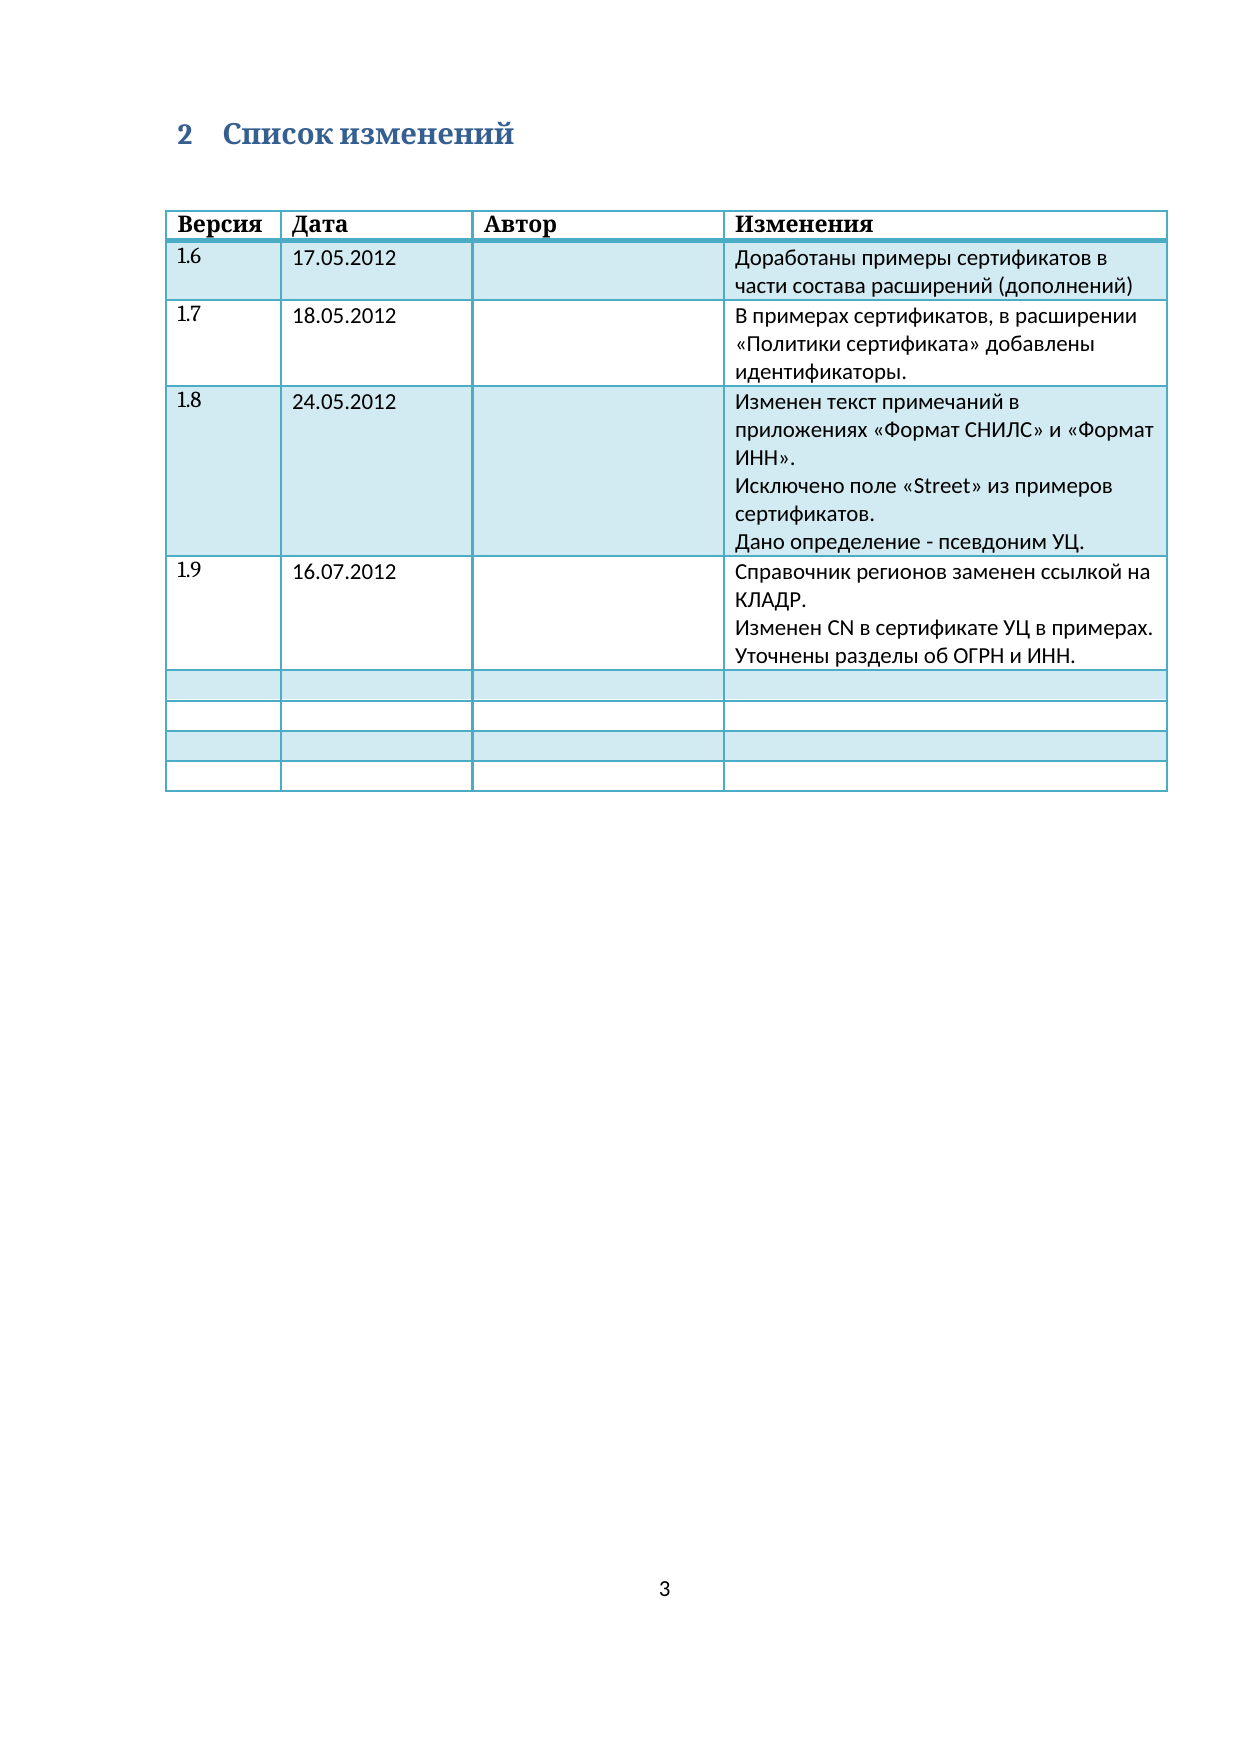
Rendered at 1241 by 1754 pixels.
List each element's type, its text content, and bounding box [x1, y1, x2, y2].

table_cell [474, 387, 723, 555]
table_cell [167, 732, 280, 760]
table_cell [167, 762, 280, 790]
table_cell [474, 557, 723, 669]
table_cell [282, 732, 471, 760]
table_cell [725, 762, 1166, 790]
table_cell 1.9 [167, 557, 280, 669]
table_cell [167, 702, 280, 729]
table_cell [725, 732, 1166, 760]
subtitle Список изменений [177, 118, 1152, 152]
table_header Изменения [725, 212, 1166, 238]
table_cell В примерах сертификатов, в расширении «Политики сертификата» добавлены идентификаторы. [725, 301, 1166, 385]
table_header Автор [474, 212, 723, 238]
table_cell [282, 762, 471, 790]
table_cell [474, 301, 723, 385]
table_cell [282, 671, 471, 699]
table_header Дата [282, 212, 471, 238]
table_cell [474, 243, 723, 299]
table_cell 17.05.2012 [282, 243, 471, 299]
table_cell [474, 732, 723, 760]
table_cell Доработаны примеры сертификатов в части состава расширений (дополнений) [725, 243, 1166, 299]
table_cell Справочник регионов заменен ссылкой на КЛАДР. Изменен CN в сертификате УЦ в примерах. Уточнены разделы об ОГРН и ИНН. [725, 557, 1166, 669]
table_cell 1.6 [167, 243, 280, 299]
table_cell 1.7 [167, 301, 280, 385]
table_cell [725, 671, 1166, 699]
table_cell [474, 702, 723, 729]
table_cell 1.8 [167, 387, 280, 555]
table_cell 24.05.2012 [282, 387, 471, 555]
table_cell [474, 671, 723, 699]
table_cell [474, 762, 723, 790]
table_cell [282, 702, 471, 729]
table_header Версия [167, 212, 280, 238]
table_cell [167, 671, 280, 699]
table_cell 16.07.2012 [282, 557, 471, 669]
table_cell [725, 702, 1166, 729]
table_cell 18.05.2012 [282, 301, 471, 385]
table_cell Изменен текст примечаний в приложениях «Формат СНИЛС» и «Формат ИНН». Исключено поле «Street» из примеров сертификатов. Дано определение - псевдоним УЦ. [725, 387, 1166, 555]
